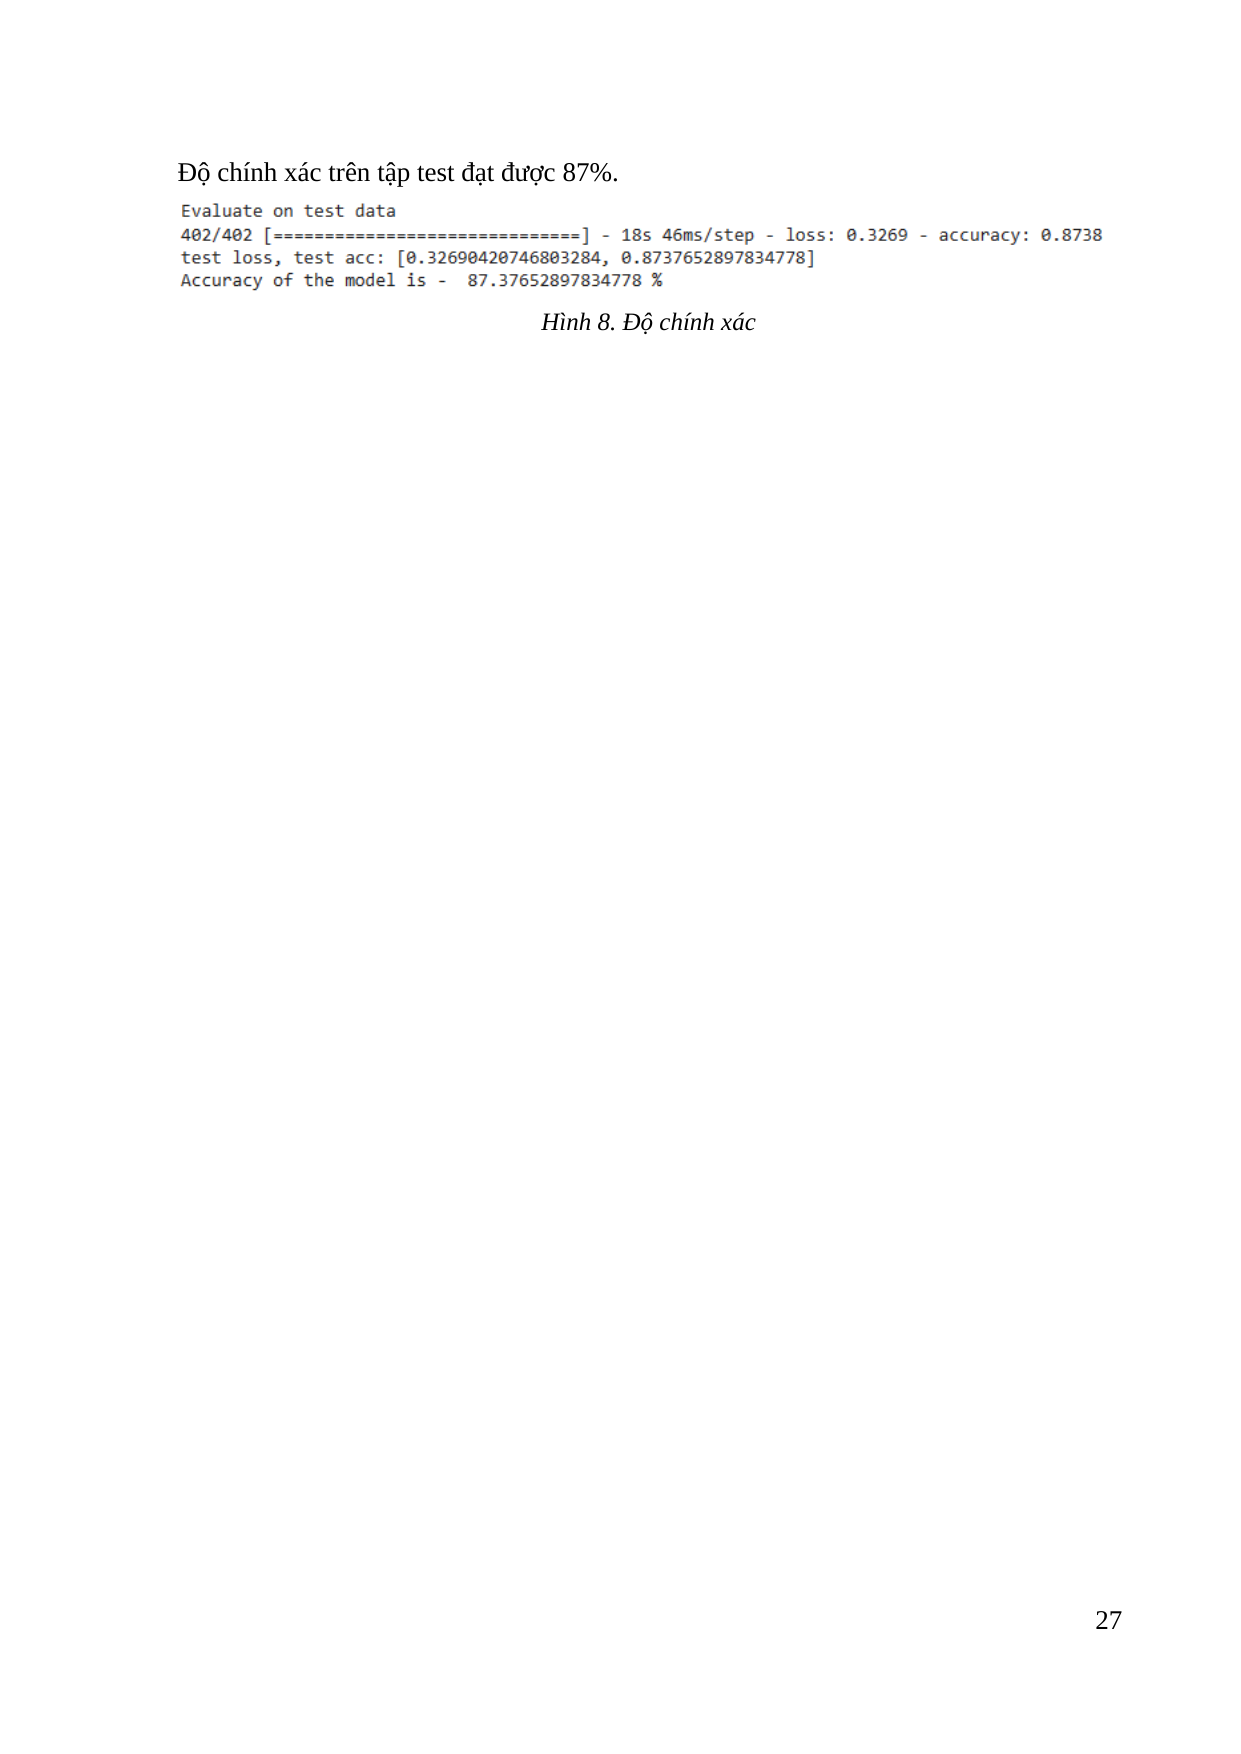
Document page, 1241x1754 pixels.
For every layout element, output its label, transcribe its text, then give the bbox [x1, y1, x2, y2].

text Độ chính xác trên tập test đạt được 87%. [177, 156, 1122, 187]
picture [177, 193, 1123, 301]
